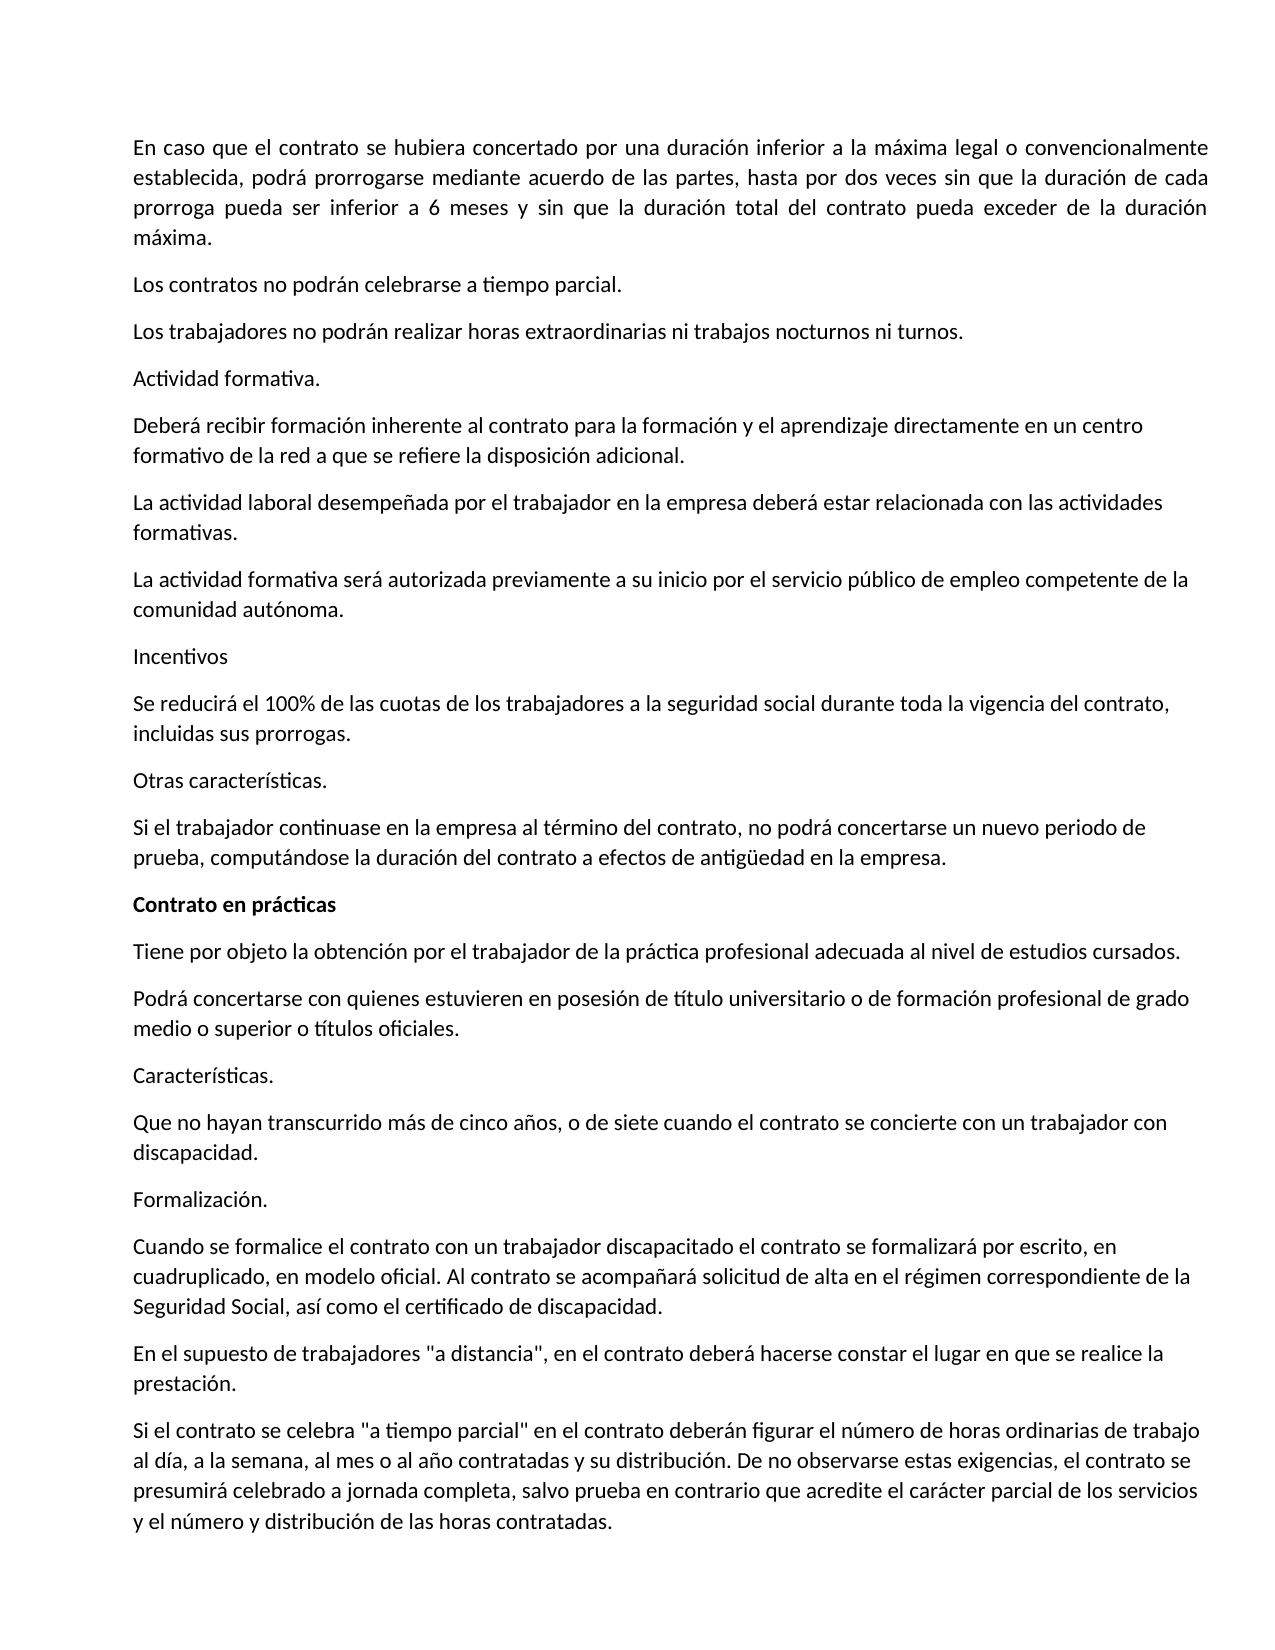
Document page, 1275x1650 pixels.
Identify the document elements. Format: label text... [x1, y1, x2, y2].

text En el supuesto de trabajadores "a distancia", en el contrato deberá hacerse constar el lugar en que se realice la prestación. [133, 1339, 1211, 1397]
text Tiene por objeto la obtención por el trabajador de la práctica profesional adecuada al nivel de estudios cursados. [133, 937, 1211, 965]
text Que no hayan transcurrido más de cinco años, o de siete cuando el contrato se concierte con un trabajador con discapacidad. [133, 1108, 1211, 1166]
text Contrato en prácticas [133, 890, 1211, 918]
text Podrá concertarse con quienes estuvieren en posesión de título universitario o de formación profesional de grado medio o superior o títulos oficiales. [133, 984, 1211, 1042]
text Si el trabajador continuase en la empresa al término del contrato, no podrá concertarse un nuevo periodo de prueba, computándose la duración del contrato a efectos de antigüedad en la empresa. [133, 813, 1211, 871]
text La actividad formativa será autorizada previamente a su inicio por el servicio público de empleo competente de la comunidad autónoma. [133, 565, 1211, 623]
text Los trabajadores no podrán realizar horas extraordinarias ni trabajos nocturnos ni turnos. [133, 317, 1211, 345]
text La actividad laboral desempeñada por el trabajador en la empresa deberá estar relacionada con las actividades formativas. [133, 488, 1211, 546]
text Deberá recibir formación inherente al contrato para la formación y el aprendizaje directamente en un centro formativo de la red a que se refiere la disposición adicional. [133, 411, 1211, 469]
text Actividad formativa. [133, 364, 1211, 392]
text Incentivos [133, 642, 1211, 670]
text Cuando se formalice el contrato con un trabajador discapacitado el contrato se formalizará por escrito, en cuadruplicado, en modelo oficial. Al contrato se acompañará solicitud de alta en el régimen correspondiente de la Seguridad Social, así como el certificado de discapacidad. [133, 1232, 1211, 1320]
text Los contratos no podrán celebrarse a tiempo parcial. [133, 270, 1211, 298]
text Si el contrato se celebra "a tiempo parcial" en el contrato deberán figurar el número de horas ordinarias de trabajo al día, a la semana, al mes o al año contratadas y su distribución. De no observarse estas exigencias, el contrato se presumirá celebrado a jornada completa, salvo prueba en contrario que acredite el carácter parcial de los servicios y el número y distribución de las horas contratadas. [133, 1416, 1211, 1535]
text Se reducirá el 100% de las cuotas de los trabajadores a la seguridad social durante toda la vigencia del contrato, incluidas sus prorrogas. [133, 689, 1211, 747]
text Formalización. [133, 1185, 1211, 1213]
text Características. [133, 1061, 1211, 1089]
text Otras características. [133, 766, 1211, 794]
text En caso que el contrato se hubiera concertado por una duración inferior a la máxima legal o convencionalmente establecida, podrá prorrogarse mediante acuerdo de las partes, hasta por dos veces sin que la duración de cada prorroga pueda ser inferior a 6 meses y sin que la duración total del contrato pueda exceder de la duración máxima. [133, 133, 1211, 252]
